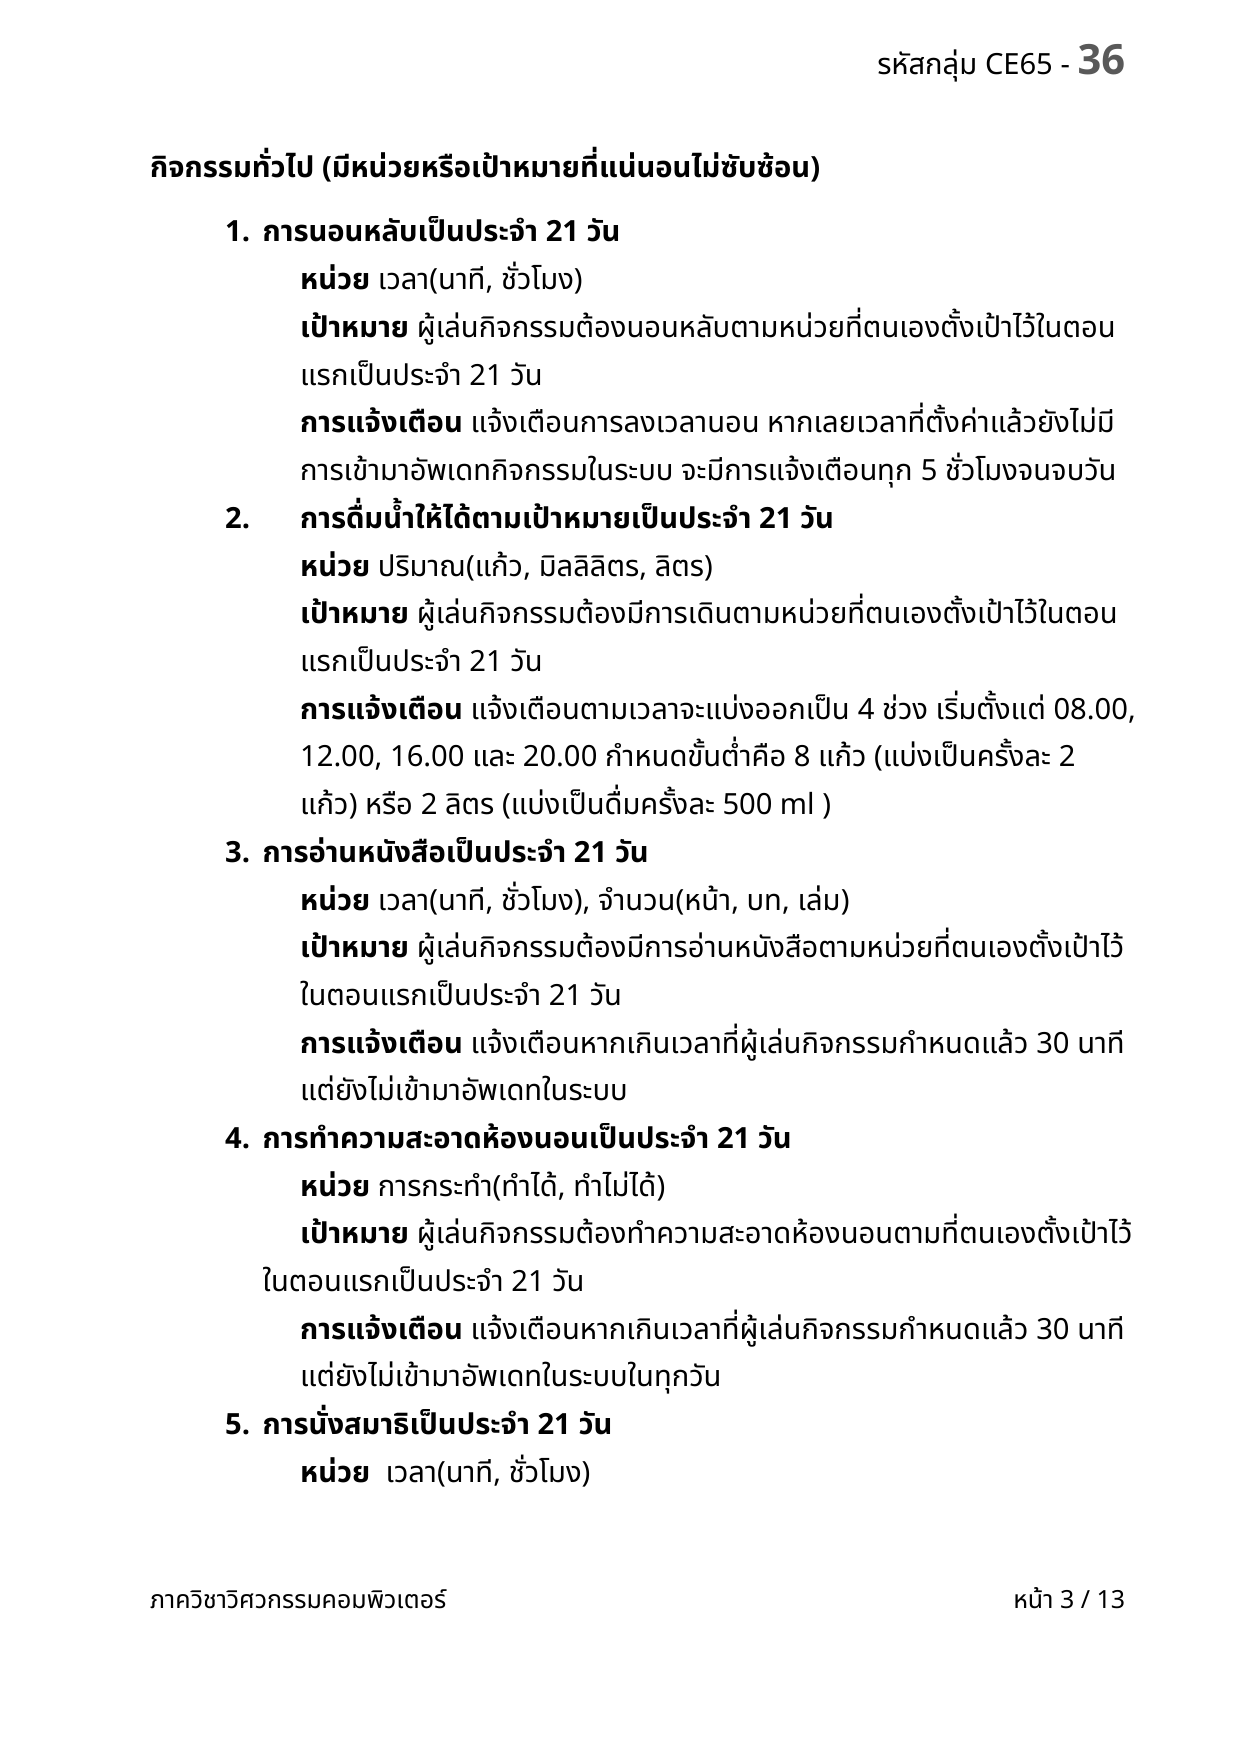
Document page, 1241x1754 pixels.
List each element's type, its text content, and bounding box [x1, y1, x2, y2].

list หน่วย เวลา(นาที, ชั่วโมง) [262, 1451, 1137, 1496]
list เป้าหมาย ผู้เล่นกิจกรรมต้องมีการเดินตามหน่วยที่ตนเองตั้งเป้าไว้ในตอนแรกเป็นประจำ 21 วัน [300, 593, 1137, 684]
text กิจกรรมทั่วไป (มีหน่วยหรือเป้าหมายที่แน่นอนไม่ซับซ้อน) [150, 146, 1137, 191]
list การนอนหลับเป็นประจำ 21 วัน [225, 211, 1137, 255]
list หน่วย การกระทำ(ทำได้, ทำไม่ได้) [262, 1165, 1137, 1209]
list หน่วย เวลา(นาที, ชั่วโมง) [262, 258, 1137, 303]
list หน่วย ปริมาณ(แก้ว, มิลลิลิตร, ลิตร) [262, 545, 1137, 589]
list เป้าหมาย ผู้เล่นกิจกรรมต้องนอนหลับตามหน่วยที่ตนเองตั้งเป้าไว้ในตอนแรกเป็นประจำ 21 วัน [300, 306, 1137, 398]
list เป้าหมาย ผู้เล่นกิจกรรมต้องทำความสะอาดห้องนอนตามที่ตนเองตั้งเป้าไว้ในตอนแรกเป็นประจำ 21 วัน [262, 1213, 1137, 1305]
list การแจ้งเตือน แจ้งเตือนหากเกินเวลาที่ผู้เล่นกิจกรรมกำหนดแล้ว 30 นาที แต่ยังไม่เข้ามาอัพเดทในระบบ [300, 1022, 1137, 1114]
list การทำความสะอาดห้องนอนเป็นประจำ 21 วัน [225, 1117, 1137, 1162]
list การอ่านหนังสือเป็นประจำ 21 วัน [225, 831, 1137, 875]
list การแจ้งเตือน แจ้งเตือนการลงเวลานอน หากเลยเวลาที่ตั้งค่าแล้วยังไม่มีการเข้ามาอัพเดทกิจกรรมในระบบ จะมีการแจ้งเตือนทุก 5 ชั่วโมงจนจบวัน [300, 402, 1137, 493]
list การดื่มน้ำให้ได้ตามเป้าหมายเป็นประจำ 21 วัน [225, 497, 1137, 541]
list เป้าหมาย ผู้เล่นกิจกรรมต้องมีการอ่านหนังสือตามหน่วยที่ตนเองตั้งเป้าไว้ในตอนแรกเป็นประจำ 21 วัน [300, 927, 1137, 1018]
list หน่วย เวลา(นาที, ชั่วโมง), จำนวน(หน้า, บท, เล่ม) [262, 879, 1137, 923]
list การนั่งสมาธิเป็นประจำ 21 วัน [225, 1403, 1137, 1448]
list การแจ้งเตือน แจ้งเตือนหากเกินเวลาที่ผู้เล่นกิจกรรมกำหนดแล้ว 30 นาที แต่ยังไม่เข้ามาอัพเดทในระบบในทุกวัน [300, 1308, 1137, 1400]
list การแจ้งเตือน แจ้งเตือนตามเวลาจะแบ่งออกเป็น 4 ช่วง เริ่มตั้งแต่ 08.00, 12.00, 16.00 และ 20.00 กำหนดขั้นต่ำคือ 8 แก้ว (แบ่งเป็นครั้งละ 2 แก้ว) หรือ 2 ลิตร (แบ่งเป็นดื่มครั้งละ 500 ml ) [300, 688, 1137, 828]
